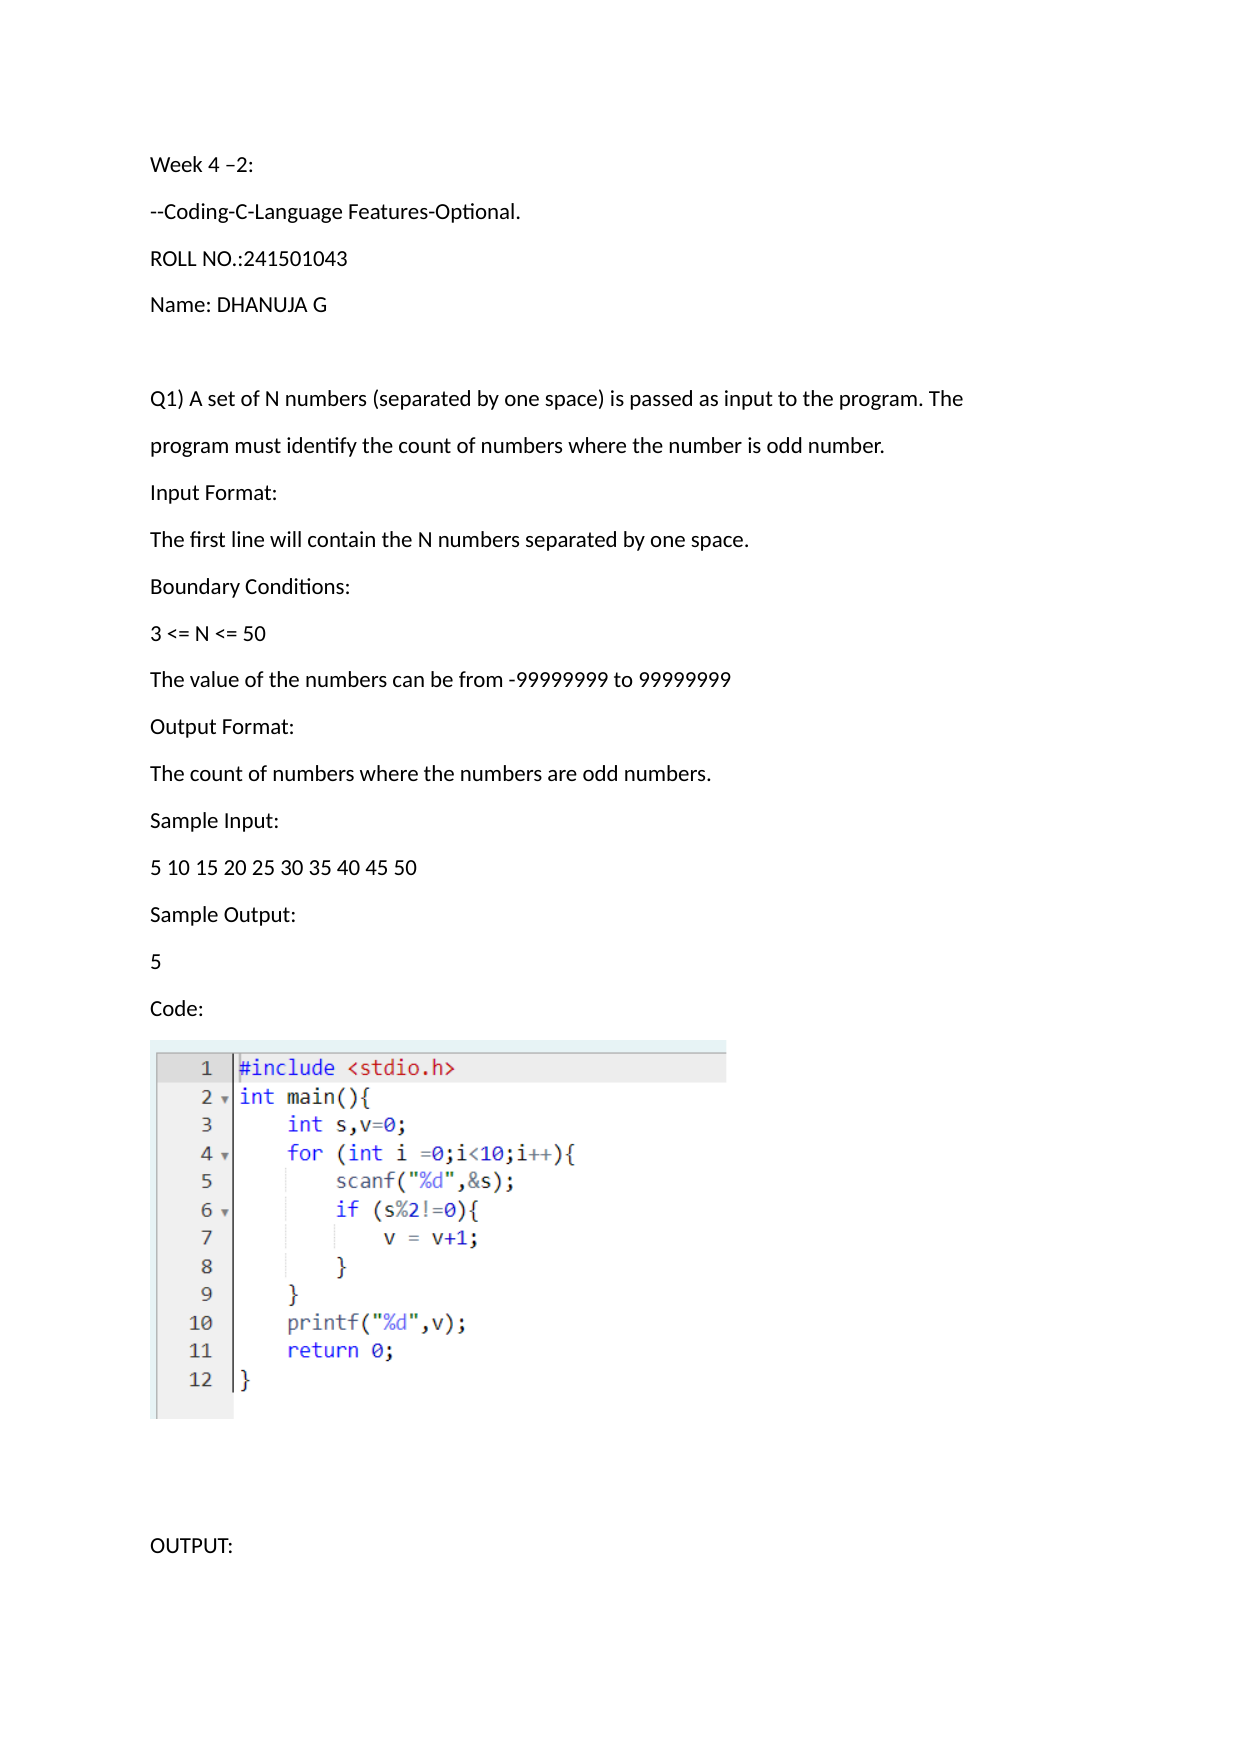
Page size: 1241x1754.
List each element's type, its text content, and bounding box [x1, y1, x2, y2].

text ROLL NO.:241501043 [150, 244, 1090, 272]
text 3 <= N <= 50 [150, 619, 1090, 647]
text 5 [150, 947, 1090, 975]
text Sample Output: [150, 900, 1090, 928]
text Code: [150, 994, 1090, 1022]
text Week 4 –2: [150, 150, 1090, 178]
text OUTPUT: [150, 1531, 1090, 1559]
text Q1) A set of N numbers (separated by one space) is passed as input to the program. The [150, 384, 1090, 412]
text Boundary Conditions: [150, 572, 1090, 600]
picture [150, 1040, 727, 1419]
text The count of numbers where the numbers are odd numbers. [150, 759, 1090, 787]
text Input Format: [150, 478, 1090, 506]
text program must identify the count of numbers where the number is odd number. [150, 431, 1090, 459]
text The first line will contain the N numbers separated by one space. [150, 525, 1090, 553]
text Output Format: [150, 712, 1090, 741]
text Name: DHANUJA G [150, 291, 1090, 319]
text Sample Input: [150, 806, 1090, 834]
text 5 10 15 20 25 30 35 40 45 50 [150, 853, 1090, 881]
text --Coding-C-Language Features-Optional. [150, 197, 1090, 225]
text The value of the numbers can be from -99999999 to 99999999 [150, 666, 1090, 694]
